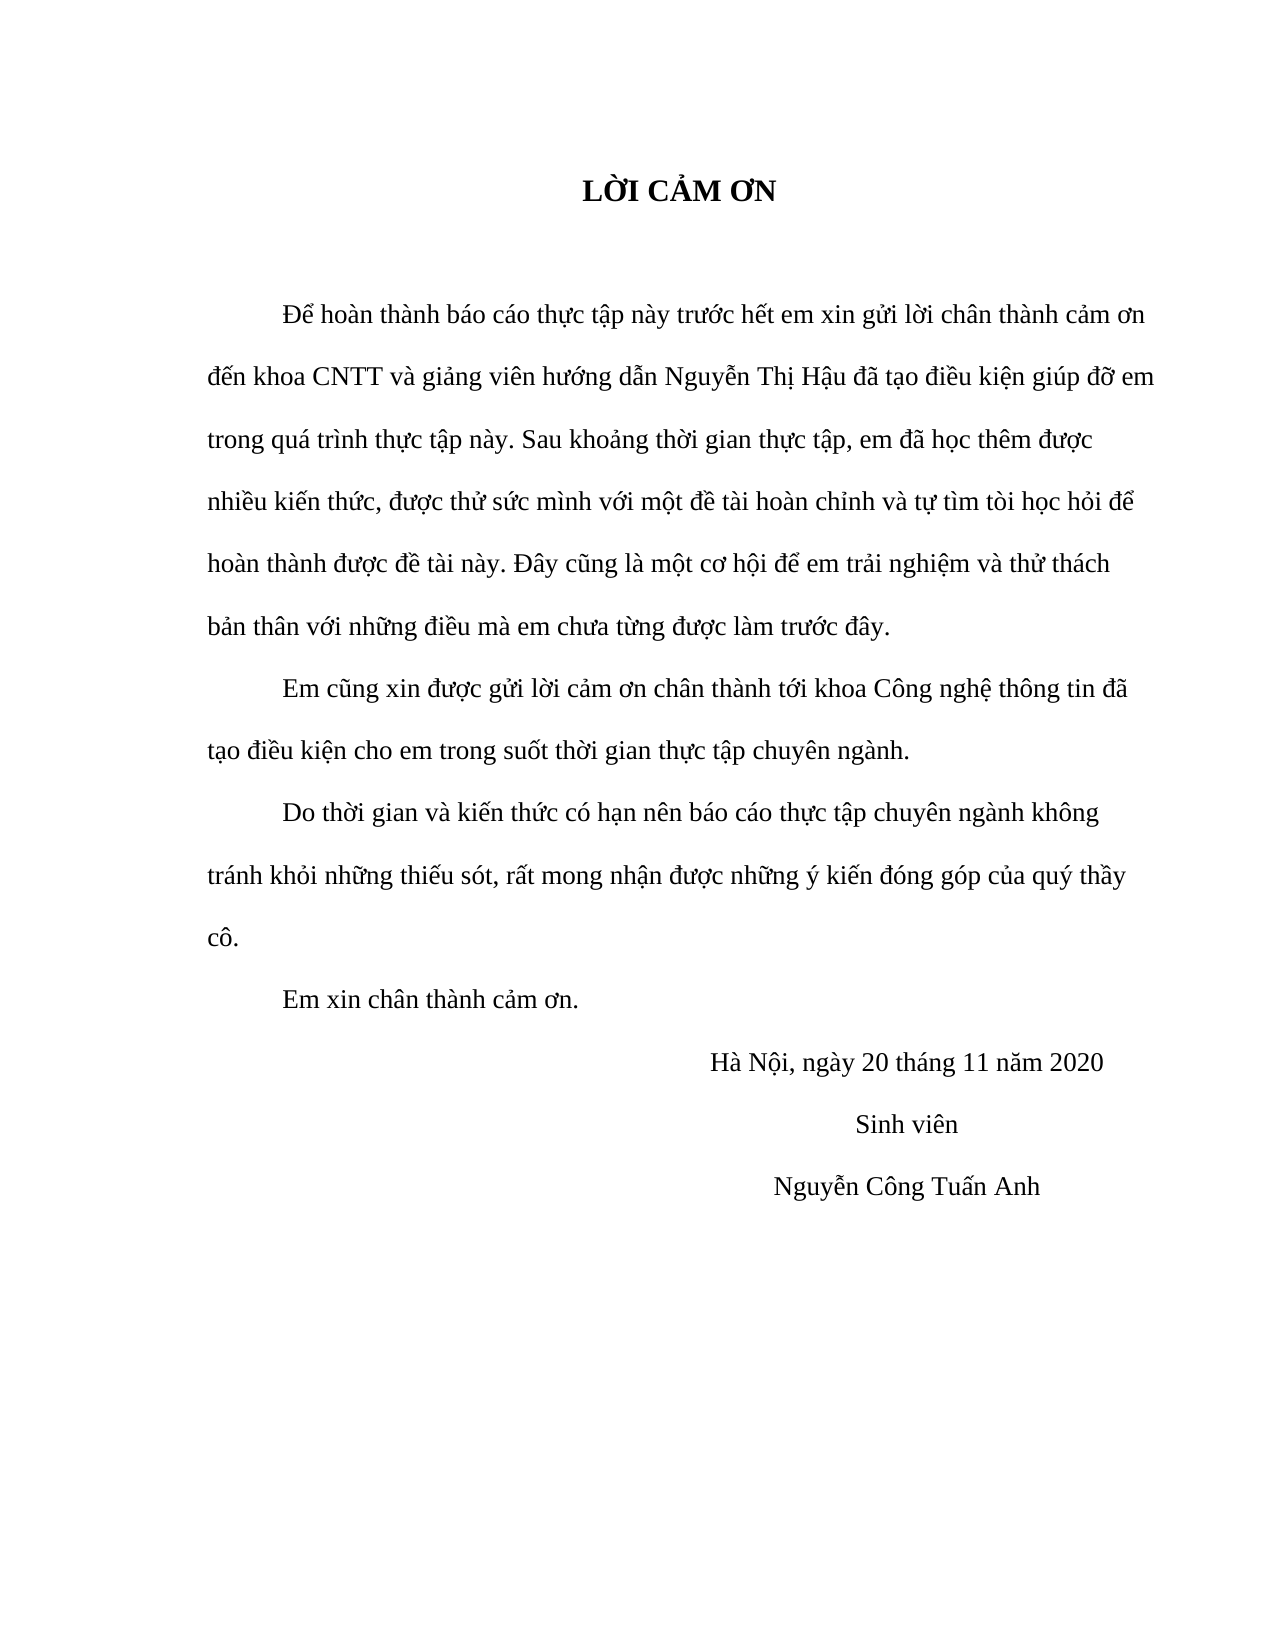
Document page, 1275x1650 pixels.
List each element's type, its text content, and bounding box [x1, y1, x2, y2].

text Để hoàn thành báo cáo thực tập này trước hết em xin gửi lời chân thành cảm ơn đến khoa CNTT và giảng viên hướng dẫn Nguyễn Thị Hậu đã tạo điều kiện giúp đỡ em trong quá trình thực tập này. Sau khoảng thời gian thực tập, em đã học thêm được nhiều kiến thức, được thử sức mình với một đề tài hoàn chỉnh và tự tìm tòi học hỏi để hoàn thành được đề tài này. Đây cũng là một cơ hội để em trải nghiệm và thử thách bản thân với những điều mà em chưa từng được làm trước đây. [207, 298, 1156, 641]
text LỜI CẢM ƠN [582, 172, 1156, 208]
text Em xin chân thành cảm ơn. [207, 983, 1156, 1014]
text Em cũng xin được gửi lời cảm ơn chân thành tới khoa Công nghệ thông tin đã tạo điều kiện cho em trong suốt thời gian thực tập chuyên ngành. [207, 672, 1156, 765]
text Hà Nội, ngày 20 tháng 11 năm 2020 [582, 1046, 1156, 1077]
text Nguyễn Công Tuấn Anh [582, 1170, 1156, 1201]
text Sinh viên [582, 1108, 1156, 1139]
text Do thời gian và kiến thức có hạn nên báo cáo thực tập chuyên ngành không tránh khỏi những thiếu sót, rất mong nhận được những ý kiến đóng góp của quý thầy cô. [207, 796, 1156, 952]
